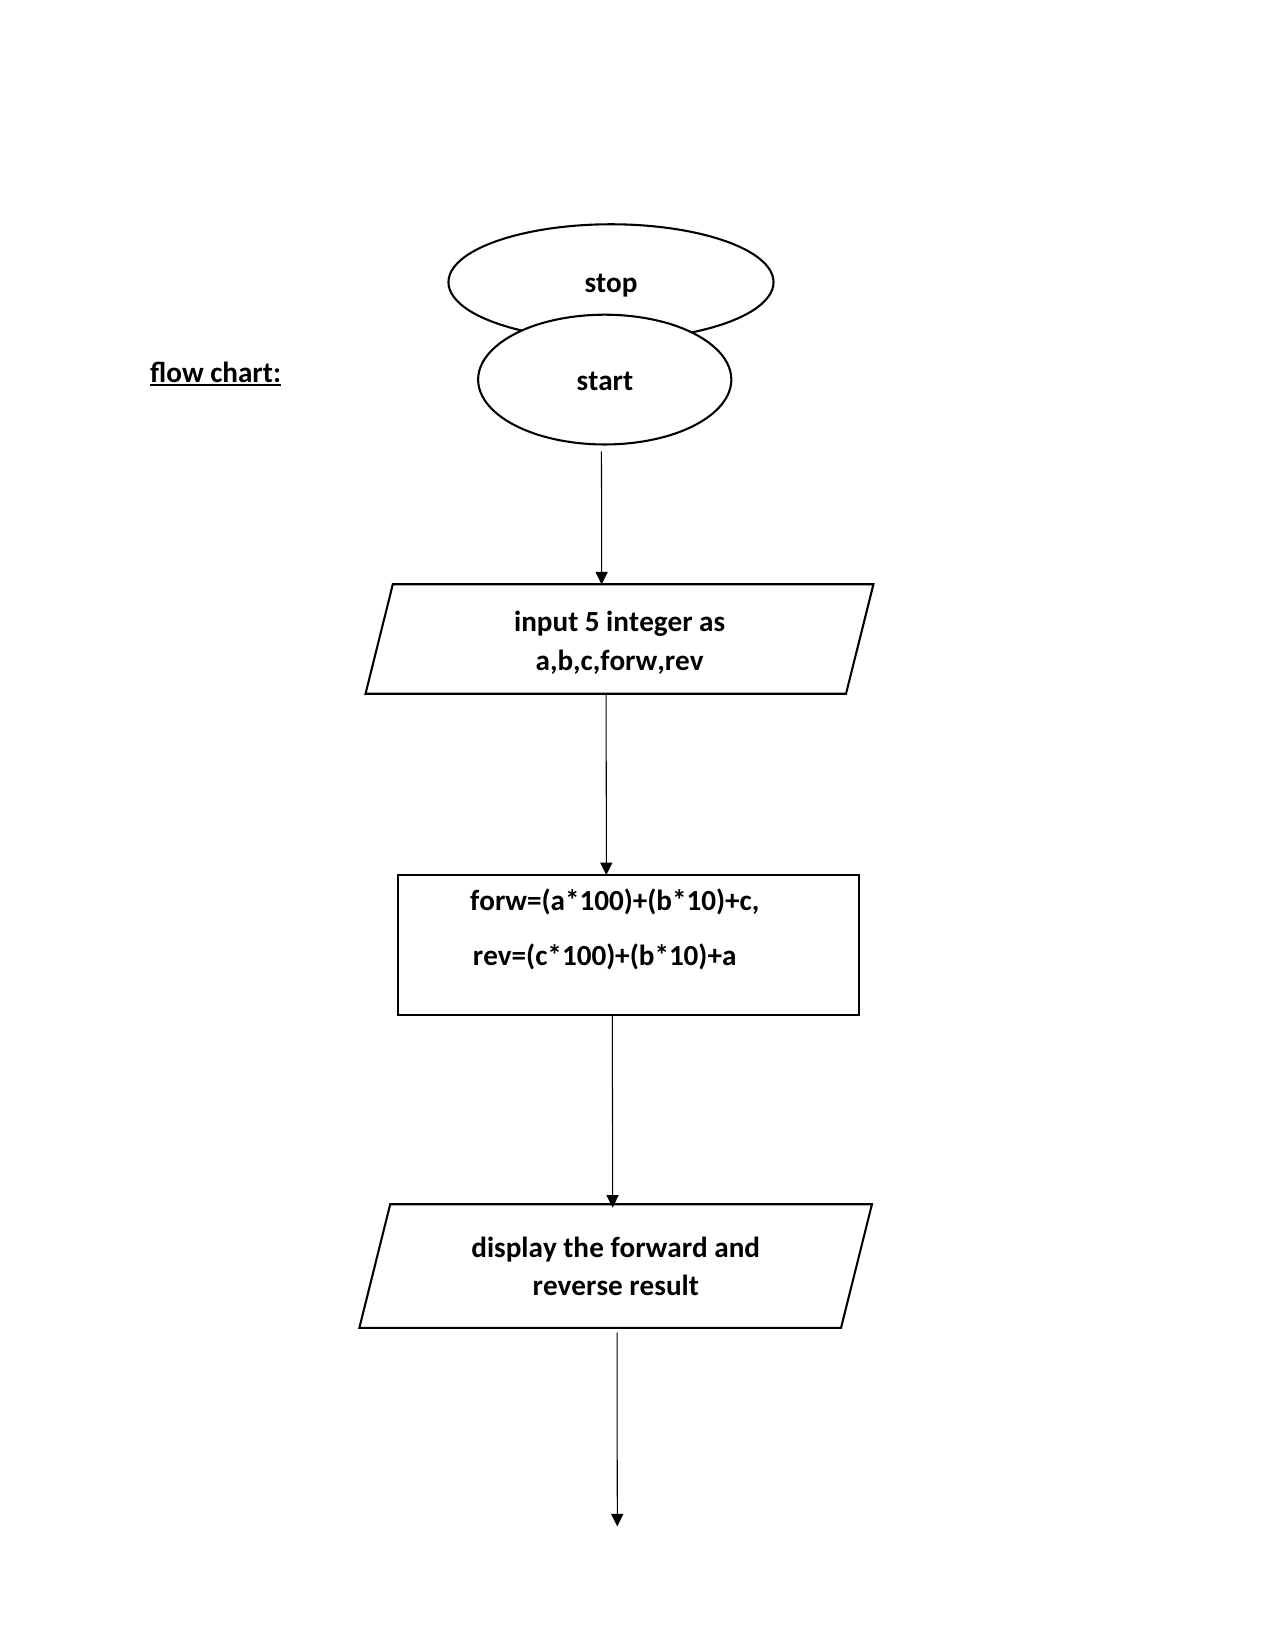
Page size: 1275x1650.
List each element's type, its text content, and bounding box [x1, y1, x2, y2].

text flow chart: [724, 354, 1125, 389]
text flow chart: [150, 354, 486, 389]
